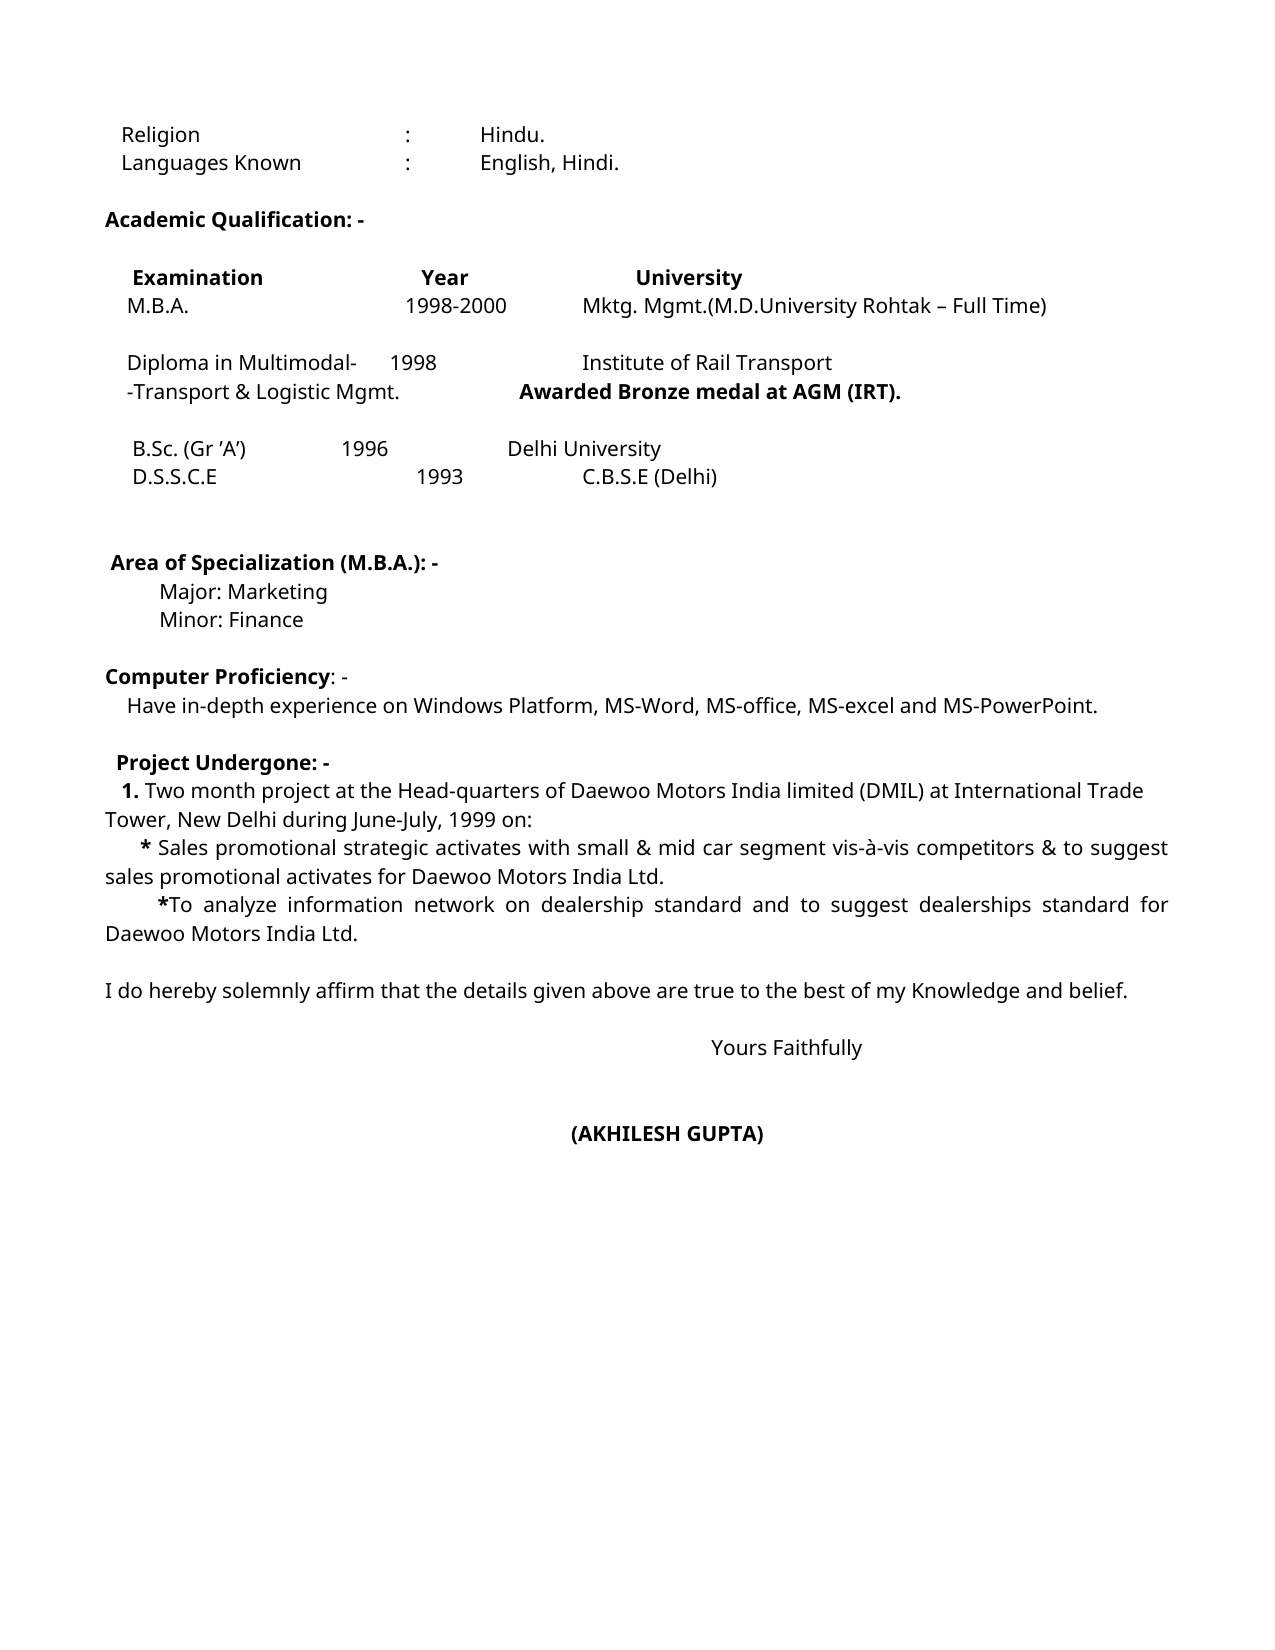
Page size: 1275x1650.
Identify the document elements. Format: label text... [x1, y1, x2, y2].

text Yours Faithfully [555, 1033, 1170, 1062]
text D.S.S.C.E 1993 C.B.S.E (Delhi) [105, 462, 1170, 491]
text (AKHILESH GUPTA) [105, 1119, 1170, 1147]
text Religion : Hindu. [105, 120, 1170, 148]
text Examination Year University [105, 263, 1170, 291]
text -Transport & Logistic Mgmt. Awarded Bronze medal at AGM (IRT). [105, 377, 1170, 405]
text B.Sc. (Gr ’A’) 1996 Delhi University [105, 434, 1170, 462]
text *To analyze information network on dealership standard and to suggest dealerships standard for Daewoo Motors India Ltd. [105, 890, 1170, 947]
text * Sales promotional strategic activates with small & mid car segment vis-à-vis competitors & to suggest sales promotional activates for Daewoo Motors India Ltd. [105, 833, 1170, 890]
text Project Undergone: - [105, 748, 1170, 777]
text Computer Proficiency: - [105, 662, 1170, 691]
text Minor: Finance [105, 605, 1170, 634]
text Major: Marketing [105, 577, 1170, 605]
text I do hereby solemnly affirm that the details given above are true to the best of my Knowledge and belief. [105, 976, 1170, 1004]
text M.B.A. 1998-2000 Mktg. Mgmt.(M.D.University Rohtak – Full Time) [105, 291, 1170, 320]
text Area of Specialization (M.B.A.): - [105, 548, 1170, 577]
text Academic Qualification: - [105, 206, 1170, 234]
text Have in-depth experience on Windows Platform, MS-Word, MS-office, MS-excel and MS-PowerPoint. [105, 691, 1170, 719]
text Diploma in Multimodal- 1998 Institute of Rail Transport [105, 348, 1170, 377]
text Languages Known : English, Hindi. [105, 148, 1170, 177]
text 1. Two month project at the Head-quarters of Daewoo Motors India limited (DMIL) at International Trade Tower, New Delhi during June-July, 1999 on: [105, 777, 1170, 833]
